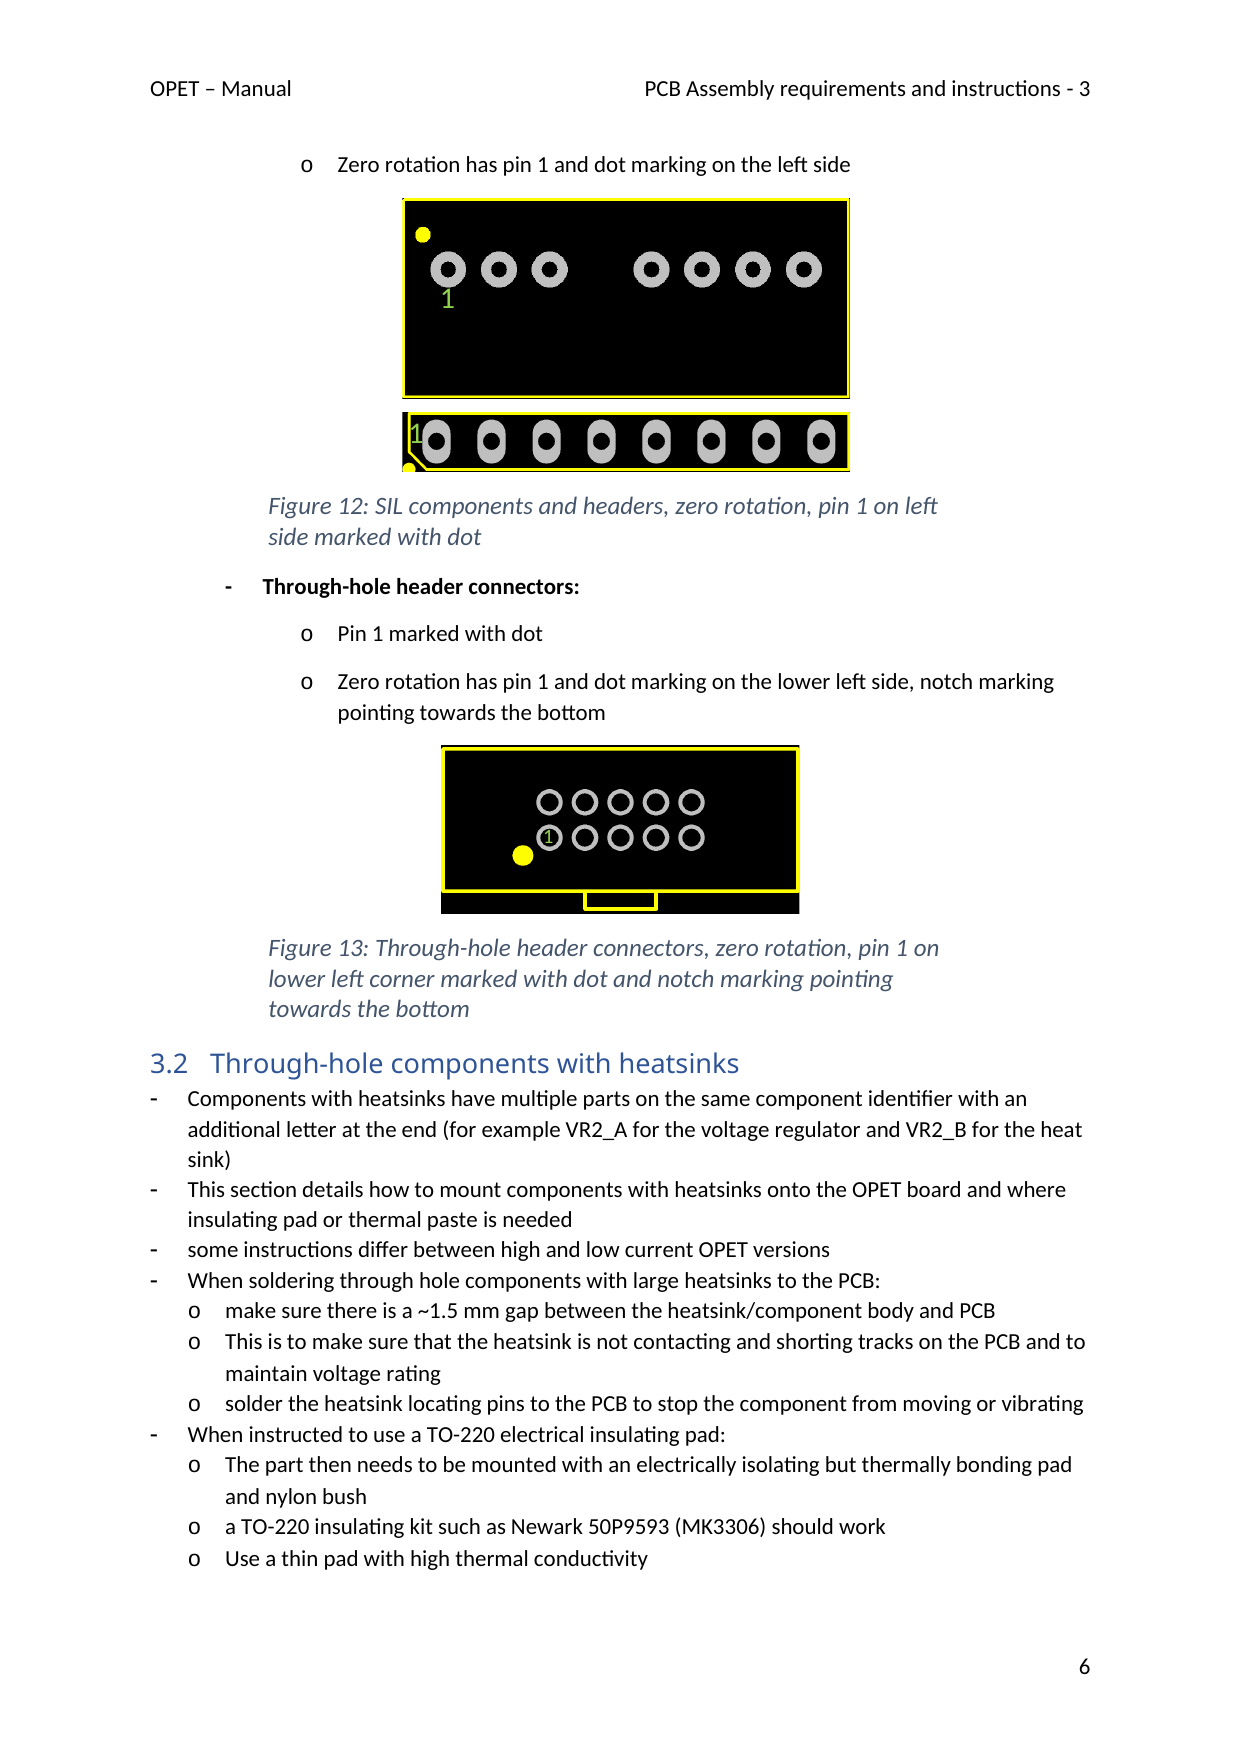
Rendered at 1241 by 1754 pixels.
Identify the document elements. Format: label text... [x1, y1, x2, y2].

text Figure 13: Through-hole header connectors, zero rotation, pin 1 on lower left corner marked with dot and notch marking pointing towards the bottom [268, 932, 972, 1024]
list This section details how to mount components with heatsinks onto the OPET board and where insulating pad or thermal paste is needed [150, 1175, 1090, 1233]
list This is to make sure that the heatsink is not contacting and shorting tracks on the PCB and to maintain voltage rating [187, 1327, 1090, 1387]
list Pin 1 marked with dot [300, 619, 1090, 648]
list solder the heatsink locating pins to the PCB to stop the component from moving or vibrating [187, 1389, 1090, 1418]
list Zero rotation has pin 1 and dot marking on the lower left side, notch marking pointing towards the bottom [300, 667, 1090, 726]
list The part then needs to be mounted with an electrically isolating but thermally bonding pad and nylon bush [187, 1451, 1090, 1510]
list Zero rotation has pin 1 and dot marking on the left side [300, 150, 1090, 179]
text Figure 12: SIL components and headers, zero rotation, pin 1 on left side marked with dot [268, 490, 972, 551]
list When soldering through hole components with large heatsinks to the PCB: [150, 1266, 1090, 1294]
list Through-hole header connectors: [225, 572, 1090, 600]
subtitle Through-hole components with heatsinks [150, 1045, 1090, 1082]
list When instructed to use a TO-220 electrical insulating pad: [150, 1420, 1090, 1448]
list a TO-220 insulating kit such as Newark 50P9593 (MK3306) should work [187, 1512, 1090, 1541]
list make sure there is a ~1.5 mm gap between the heatsink/component body and PCB [187, 1296, 1090, 1325]
list Use a thin pad with high thermal conductivity [187, 1544, 1090, 1573]
list Components with heatsinks have multiple parts on the same component identifier with an additional letter at the end (for example VR2_A for the voltage regulator and VR2_B for the heat sink) [150, 1084, 1090, 1173]
list some instructions differ between high and low current OPET versions [150, 1236, 1090, 1263]
